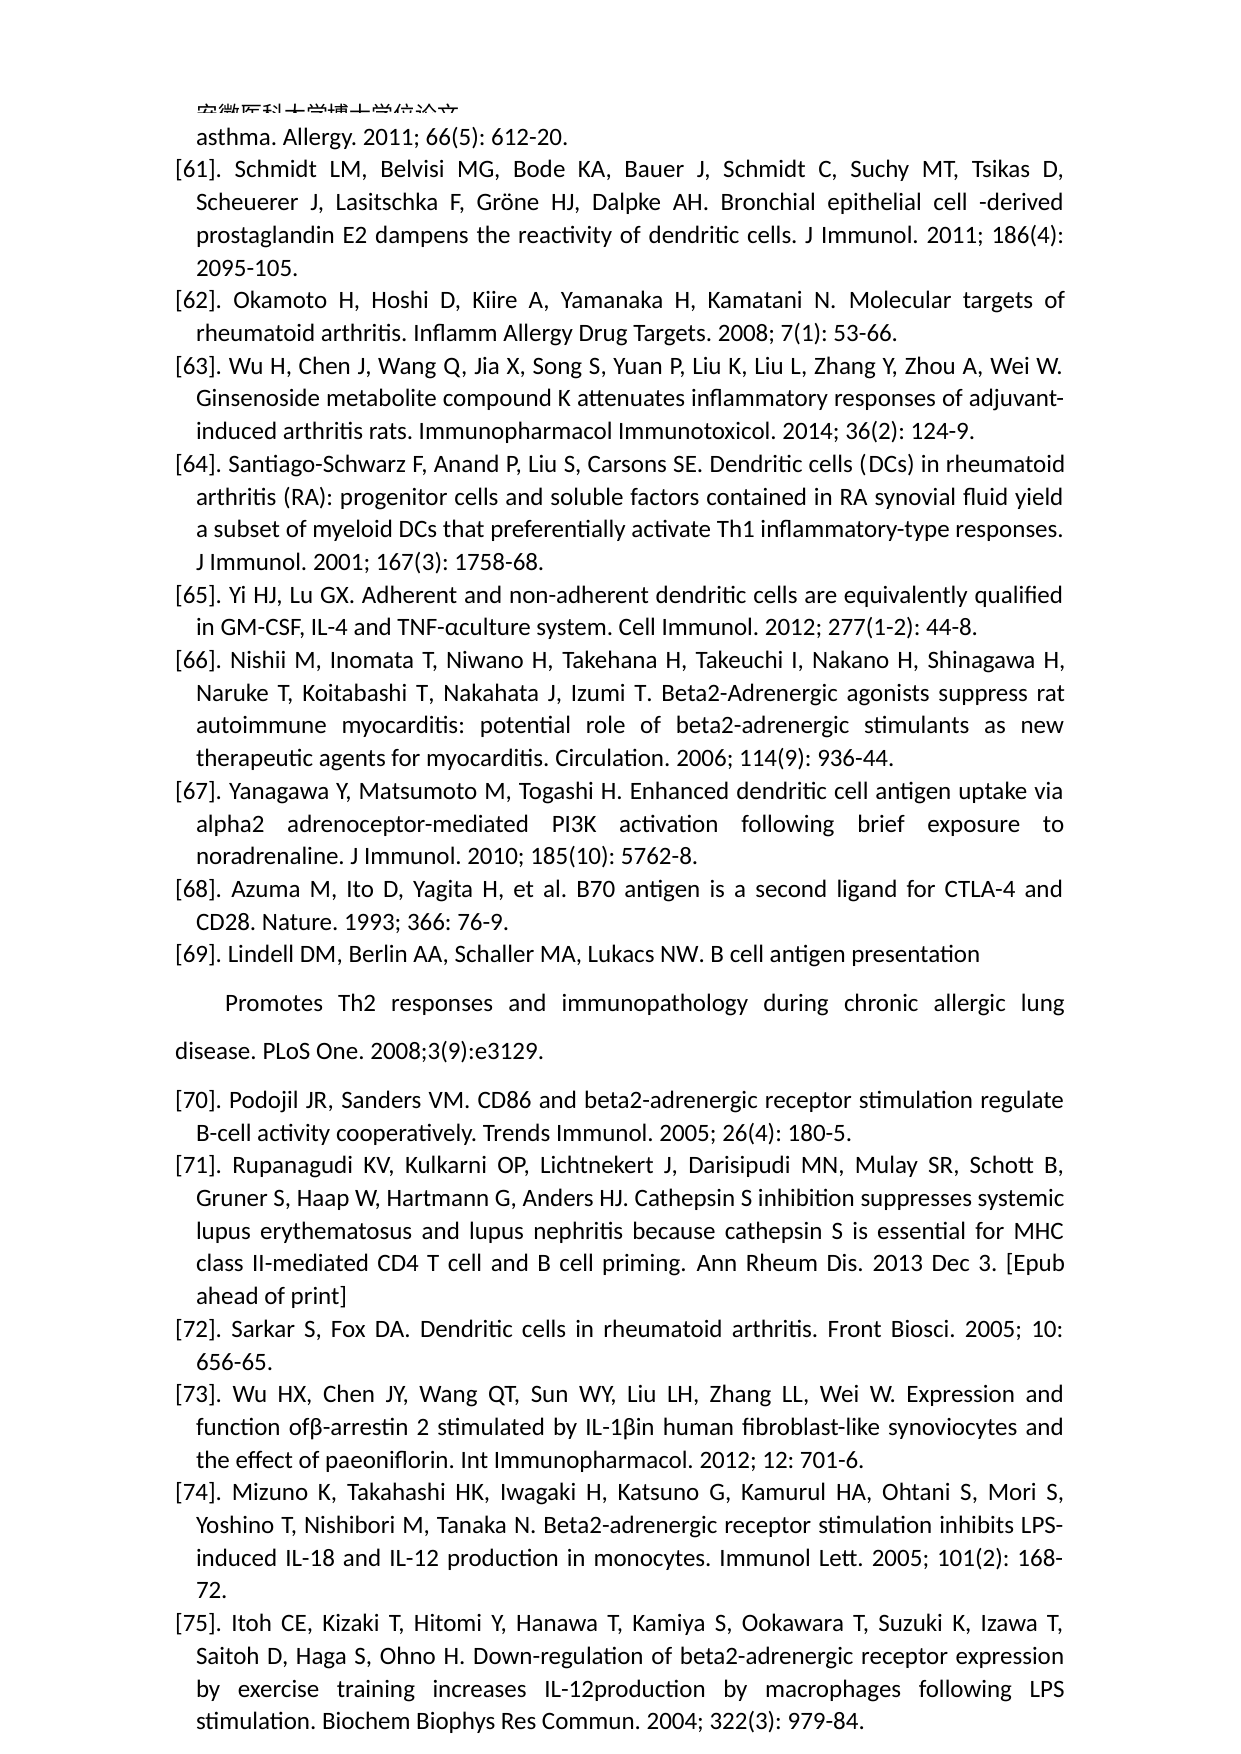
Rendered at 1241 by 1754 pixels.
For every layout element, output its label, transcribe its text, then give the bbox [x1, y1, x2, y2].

text [70]. Podojil JR, Sanders VM. CD86 and beta2-adrenergic receptor stimulation regulate B-cell activity cooperatively. Trends Immunol. 2005; 26(4): 180-5. [175, 1082, 1065, 1147]
text Promotes Th2 responses and immunopathology during chronic allergic lung disease. PLoS One. 2008;3(9):e3129. [175, 969, 1065, 1066]
text [67]. Yanagawa Y, Matsumoto M, Togashi H. Enhanced dendritic cell antigen uptake via alpha2 adrenoceptor-mediated PI3K activation following brief exposure to noradrenaline. J Immunol. 2010; 185(10): 5762-8. [175, 773, 1065, 871]
text [66]. Nishii M, Inomata T, Niwano H, Takehana H, Takeuchi I, Nakano H, Shinagawa H, Naruke T, Koitabashi T, Nakahata J, Izumi T. Beta2-Adrenergic agonists suppress rat autoimmune myocarditis: potential role of beta2-adrenergic stimulants as new therapeutic agents for myocarditis. Circulation. 2006; 114(9): 936-44. [175, 642, 1065, 773]
text [64]. Santiago-Schwarz F, Anand P, Liu S, Carsons SE. Dendritic cells (DCs) in rheumatoid arthritis (RA): progenitor cells and soluble factors contained in RA synovial fluid yield a subset of myeloid DCs that preferentially activate Th1 inflammatory-type responses. J Immunol. 2001; 167(3): 1758-68. [175, 446, 1065, 577]
text [69]. Lindell DM, Berlin AA, Schaller MA, Lukacs NW. B cell antigen presentation [175, 936, 1065, 969]
text [63]. Wu H, Chen J, Wang Q, Jia X, Song S, Yuan P, Liu K, Liu L, Zhang Y, Zhou A, Wei W. Ginsenoside metabolite compound K attenuates inflammatory responses of adjuvant-induced arthritis rats. Immunopharmacol Immunotoxicol. 2014; 36(2): 124-9. [175, 348, 1065, 446]
text [74]. Mizuno K, Takahashi HK, Iwagaki H, Katsuno G, Kamurul HA, Ohtani S, Mori S, Yoshino T, Nishibori M, Tanaka N. Beta2-adrenergic receptor stimulation inhibits LPS-induced IL-18 and IL-12 production in monocytes. Immunol Lett. 2005; 101(2): 168-72. [175, 1474, 1065, 1605]
text [61]. Schmidt LM, Belvisi MG, Bode KA, Bauer J, Schmidt C, Suchy MT, Tsikas D, Scheuerer J, Lasitschka F, Gröne HJ, Dalpke AH. Bronchial epithelial cell -derived prostaglandin E2 dampens the reactivity of dendritic cells. J Immunol. 2011; 186(4): 2095-105. [175, 151, 1065, 282]
text [65]. Yi HJ, Lu GX. Adherent and non-adherent dendritic cells are equivalently qualified in GM-CSF, IL-4 and TNF-αculture system. Cell Immunol. 2012; 277(1-2): 44-8. [175, 577, 1065, 642]
text [72]. Sarkar S, Fox DA. Dendritic cells in rheumatoid arthritis. Front Biosci. 2005; 10: 656-65. [175, 1311, 1065, 1376]
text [175, 119, 1065, 151]
text [68]. Azuma M, Ito D, Yagita H, et al. B70 antigen is a second ligand for CTLA-4 and CD28. Nature. 1993; 366: 76-9. [175, 871, 1065, 936]
text [62]. Okamoto H, Hoshi D, Kiire A, Yamanaka H, Kamatani N. Molecular targets of rheumatoid arthritis. Inflamm Allergy Drug Targets. 2008; 7(1): 53-66. [175, 282, 1065, 348]
text [73]. Wu HX, Chen JY, Wang QT, Sun WY, Liu LH, Zhang LL, Wei W. Expression and function ofβ-arrestin 2 stimulated by IL-1βin human fibroblast-like synoviocytes and the effect of paeoniflorin. Int Immunopharmacol. 2012; 12: 701-6. [175, 1376, 1065, 1474]
text [71]. Rupanagudi KV, Kulkarni OP, Lichtnekert J, Darisipudi MN, Mulay SR, Schott B, Gruner S, Haap W, Hartmann G, Anders HJ. Cathepsin S inhibition suppresses systemic lupus erythematosus and lupus nephritis because cathepsin S is essential for MHC class II-mediated CD4 T cell and B cell priming. Ann Rheum Dis. 2013 Dec 3. [Epub ahead of print] [175, 1147, 1065, 1311]
text [75]. Itoh CE, Kizaki T, Hitomi Y, Hanawa T, Kamiya S, Ookawara T, Suzuki K, Izawa T, Saitoh D, Haga S, Ohno H. Down-regulation of beta2-adrenergic receptor expression by exercise training increases IL-12production by macrophages following LPS stimulation. Biochem Biophys Res Commun. 2004; 322(3): 979-84. [175, 1605, 1065, 1736]
